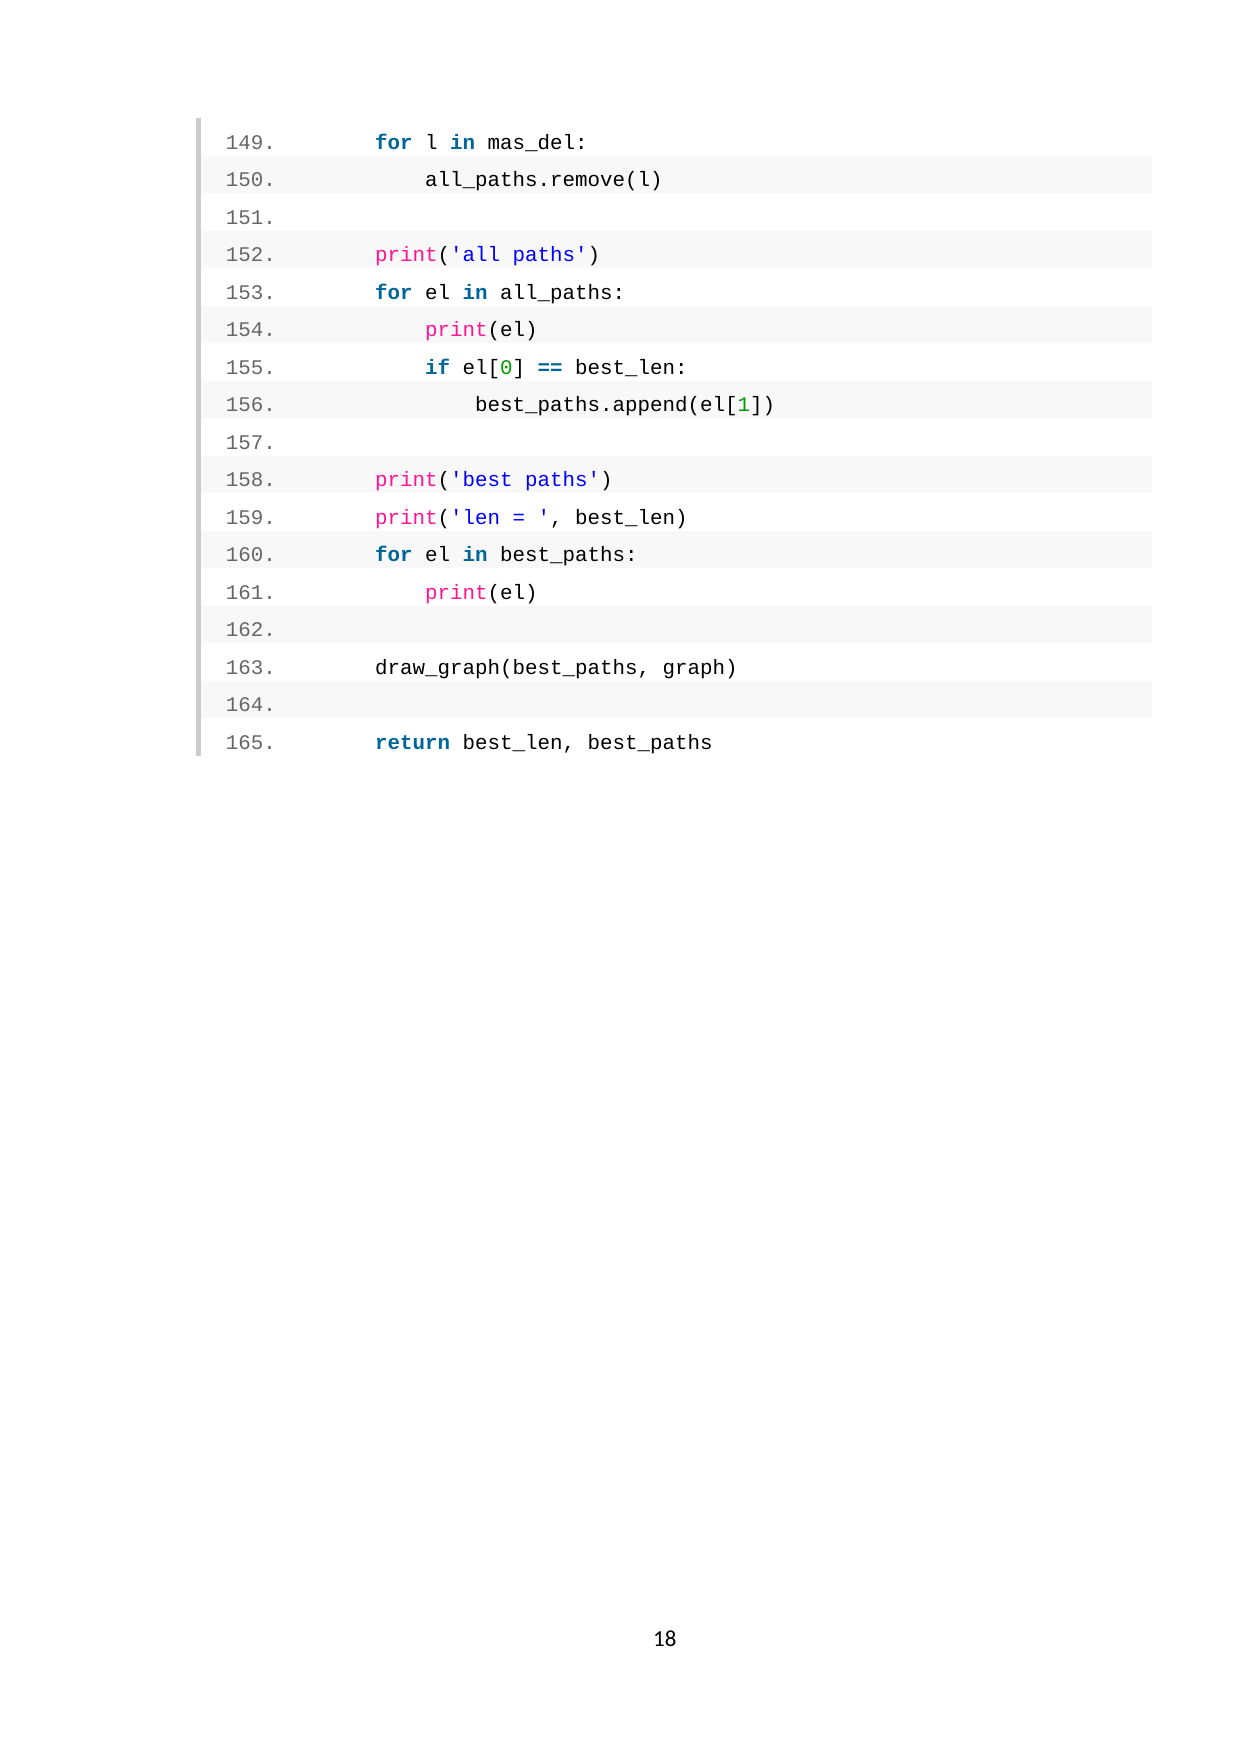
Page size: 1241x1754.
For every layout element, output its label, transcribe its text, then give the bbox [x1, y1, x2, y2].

list all_paths.remove(l) [201, 156, 1152, 193]
list return best_len, best_paths [201, 718, 1152, 756]
list print('len = ', best_len) [201, 493, 1152, 531]
list print(el) [201, 568, 1152, 606]
list print('all paths') [201, 231, 1152, 268]
list if el[0] == best_len: [201, 343, 1152, 381]
list print(el) [201, 306, 1152, 343]
list print('best paths') [201, 456, 1152, 493]
list for el in all_paths: [201, 268, 1152, 306]
list best_paths.append(el[1]) [201, 381, 1152, 418]
list draw_graph(best_paths, graph) [201, 643, 1152, 681]
list for l in mas_del: [201, 118, 1152, 156]
list for el in best_paths: [201, 531, 1152, 568]
